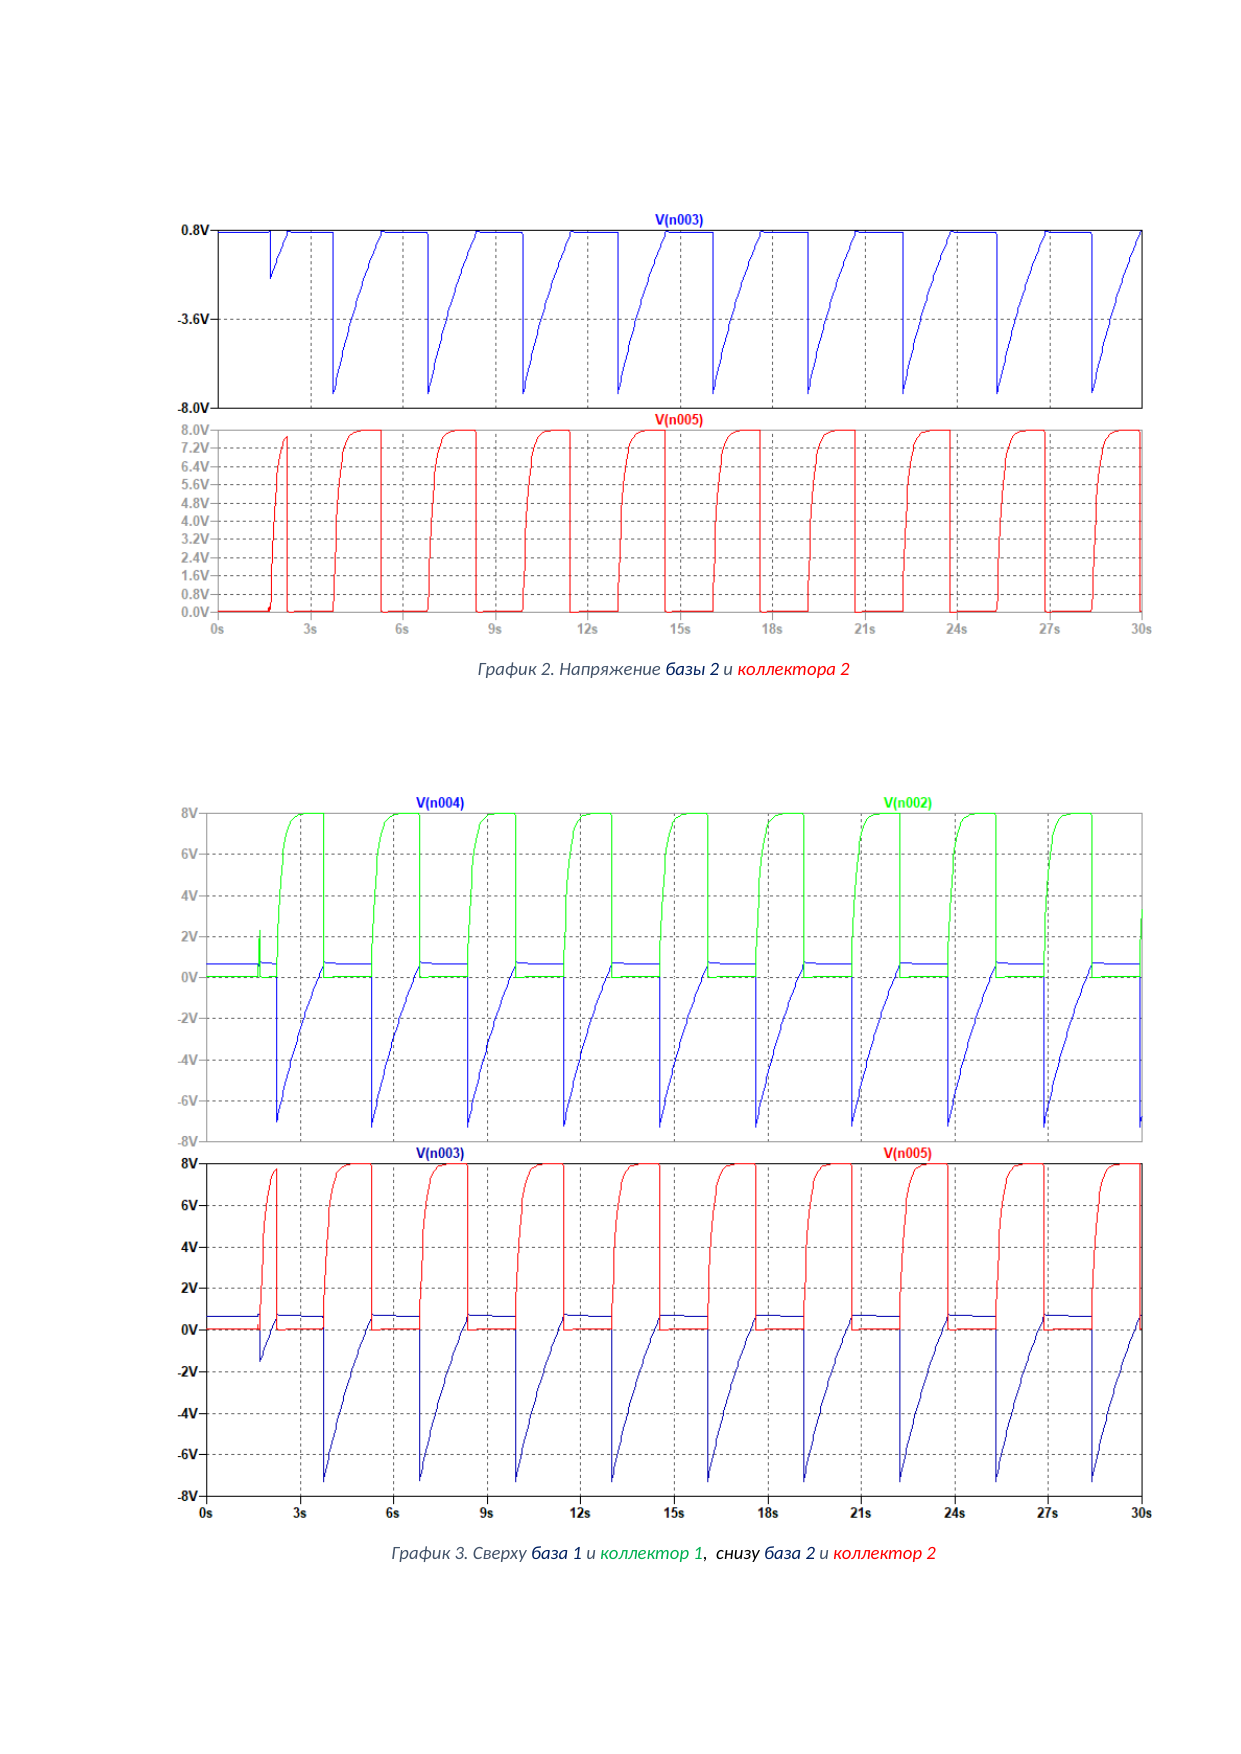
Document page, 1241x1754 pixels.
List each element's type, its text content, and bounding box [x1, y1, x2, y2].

picture [177, 211, 1152, 639]
picture [177, 795, 1152, 1523]
